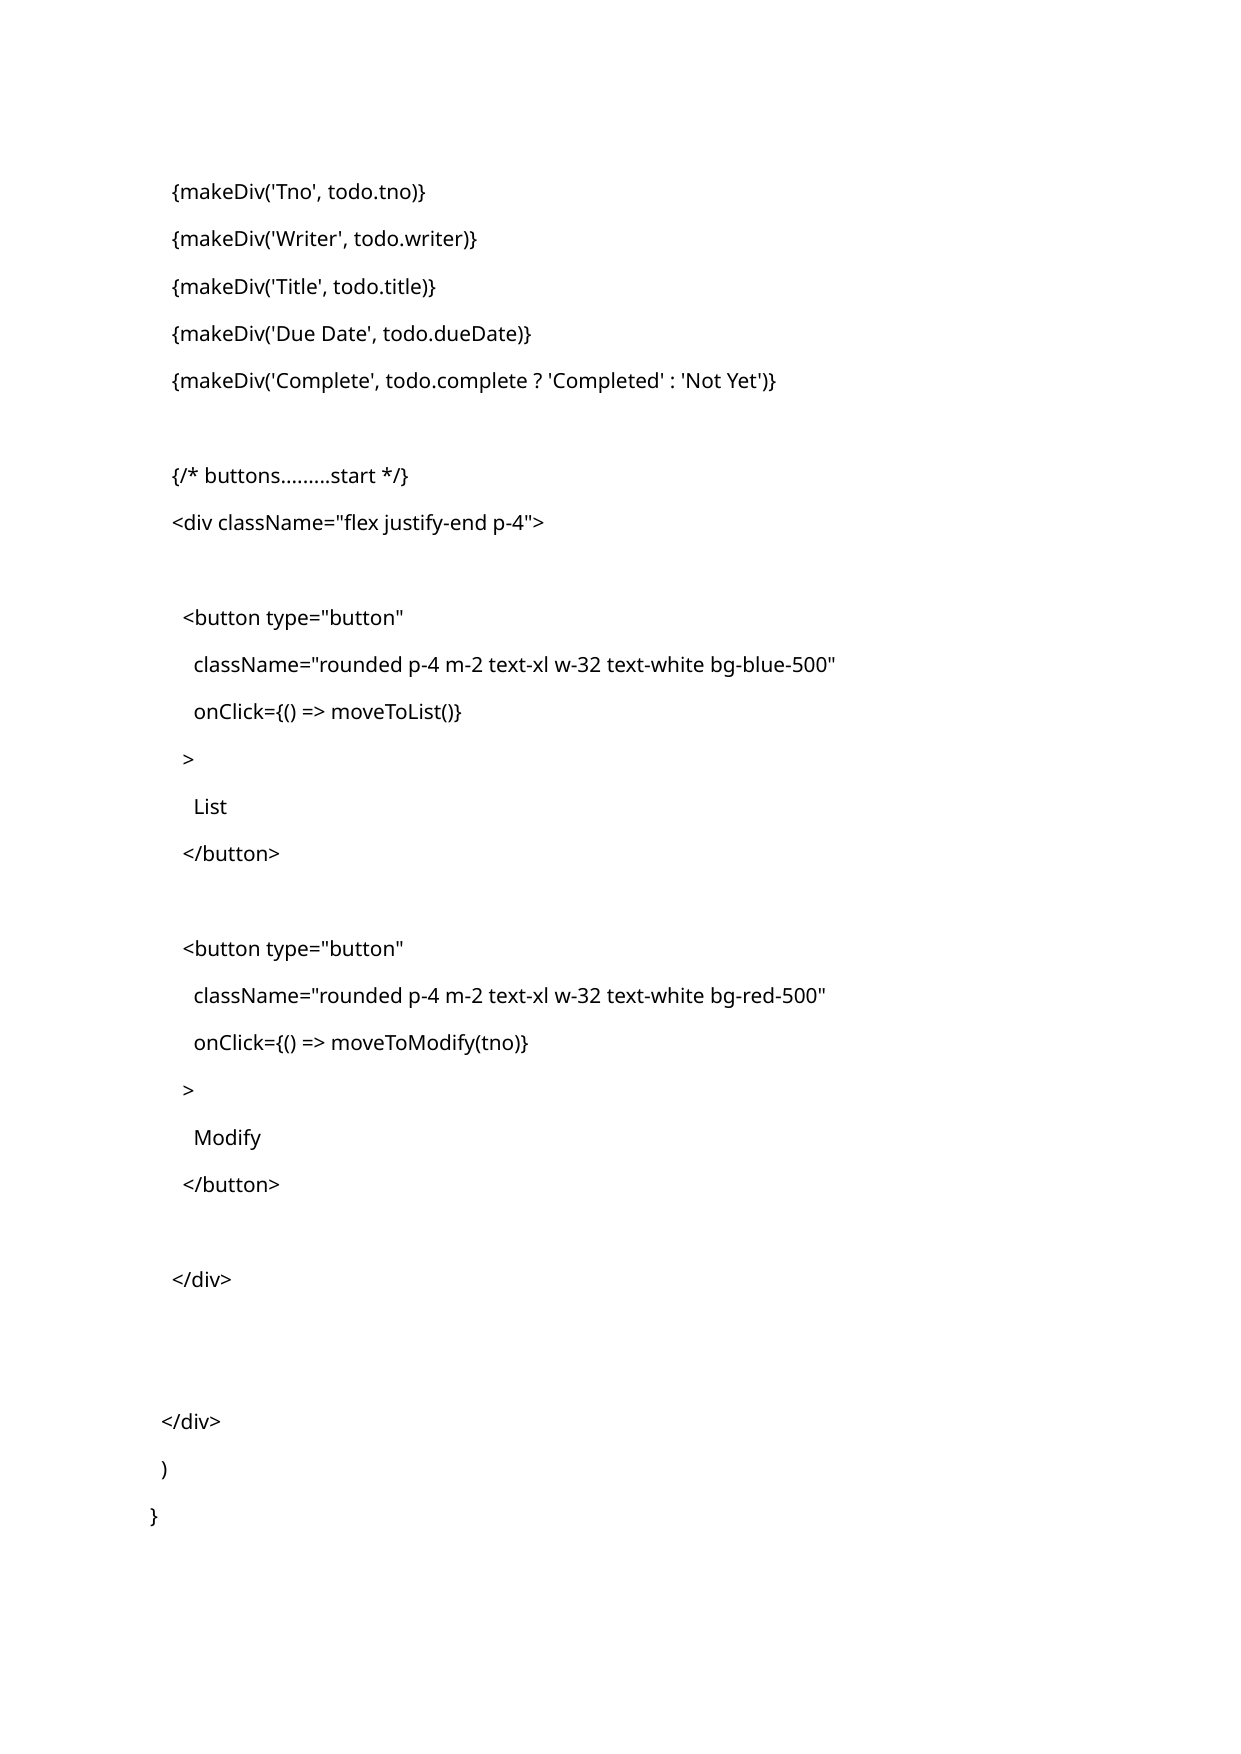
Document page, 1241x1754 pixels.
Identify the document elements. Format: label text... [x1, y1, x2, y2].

text <div className="flex justify-end p-4"> [150, 508, 1090, 537]
text className="rounded p-4 m-2 text-xl w-32 text-white bg-blue-500" [150, 650, 1090, 678]
text > [150, 745, 1090, 773]
text </button> [150, 1170, 1090, 1199]
text {/* buttons.........start */} [150, 461, 1090, 489]
text Modify [150, 1123, 1090, 1151]
text {makeDiv('Writer', todo.writer)} [150, 224, 1090, 253]
text <button type="button" [150, 603, 1090, 631]
text > [150, 1076, 1090, 1104]
text onClick={() => moveToList()} [150, 697, 1090, 726]
text {makeDiv('Complete', todo.complete ? 'Completed' : 'Not Yet')} [150, 366, 1090, 395]
text } [150, 1501, 1090, 1530]
text </div> [150, 1407, 1090, 1435]
text {makeDiv('Due Date', todo.dueDate)} [150, 319, 1090, 347]
text {makeDiv('Title', todo.title)} [150, 272, 1090, 300]
text </button> [150, 839, 1090, 868]
text className="rounded p-4 m-2 text-xl w-32 text-white bg-red-500" [150, 981, 1090, 1009]
text ) [150, 1454, 1090, 1482]
text onClick={() => moveToModify(tno)} [150, 1028, 1090, 1057]
text </div> [150, 1265, 1090, 1293]
text List [150, 792, 1090, 820]
text <button type="button" [150, 934, 1090, 962]
text {makeDiv('Tno', todo.tno)} [150, 177, 1090, 206]
